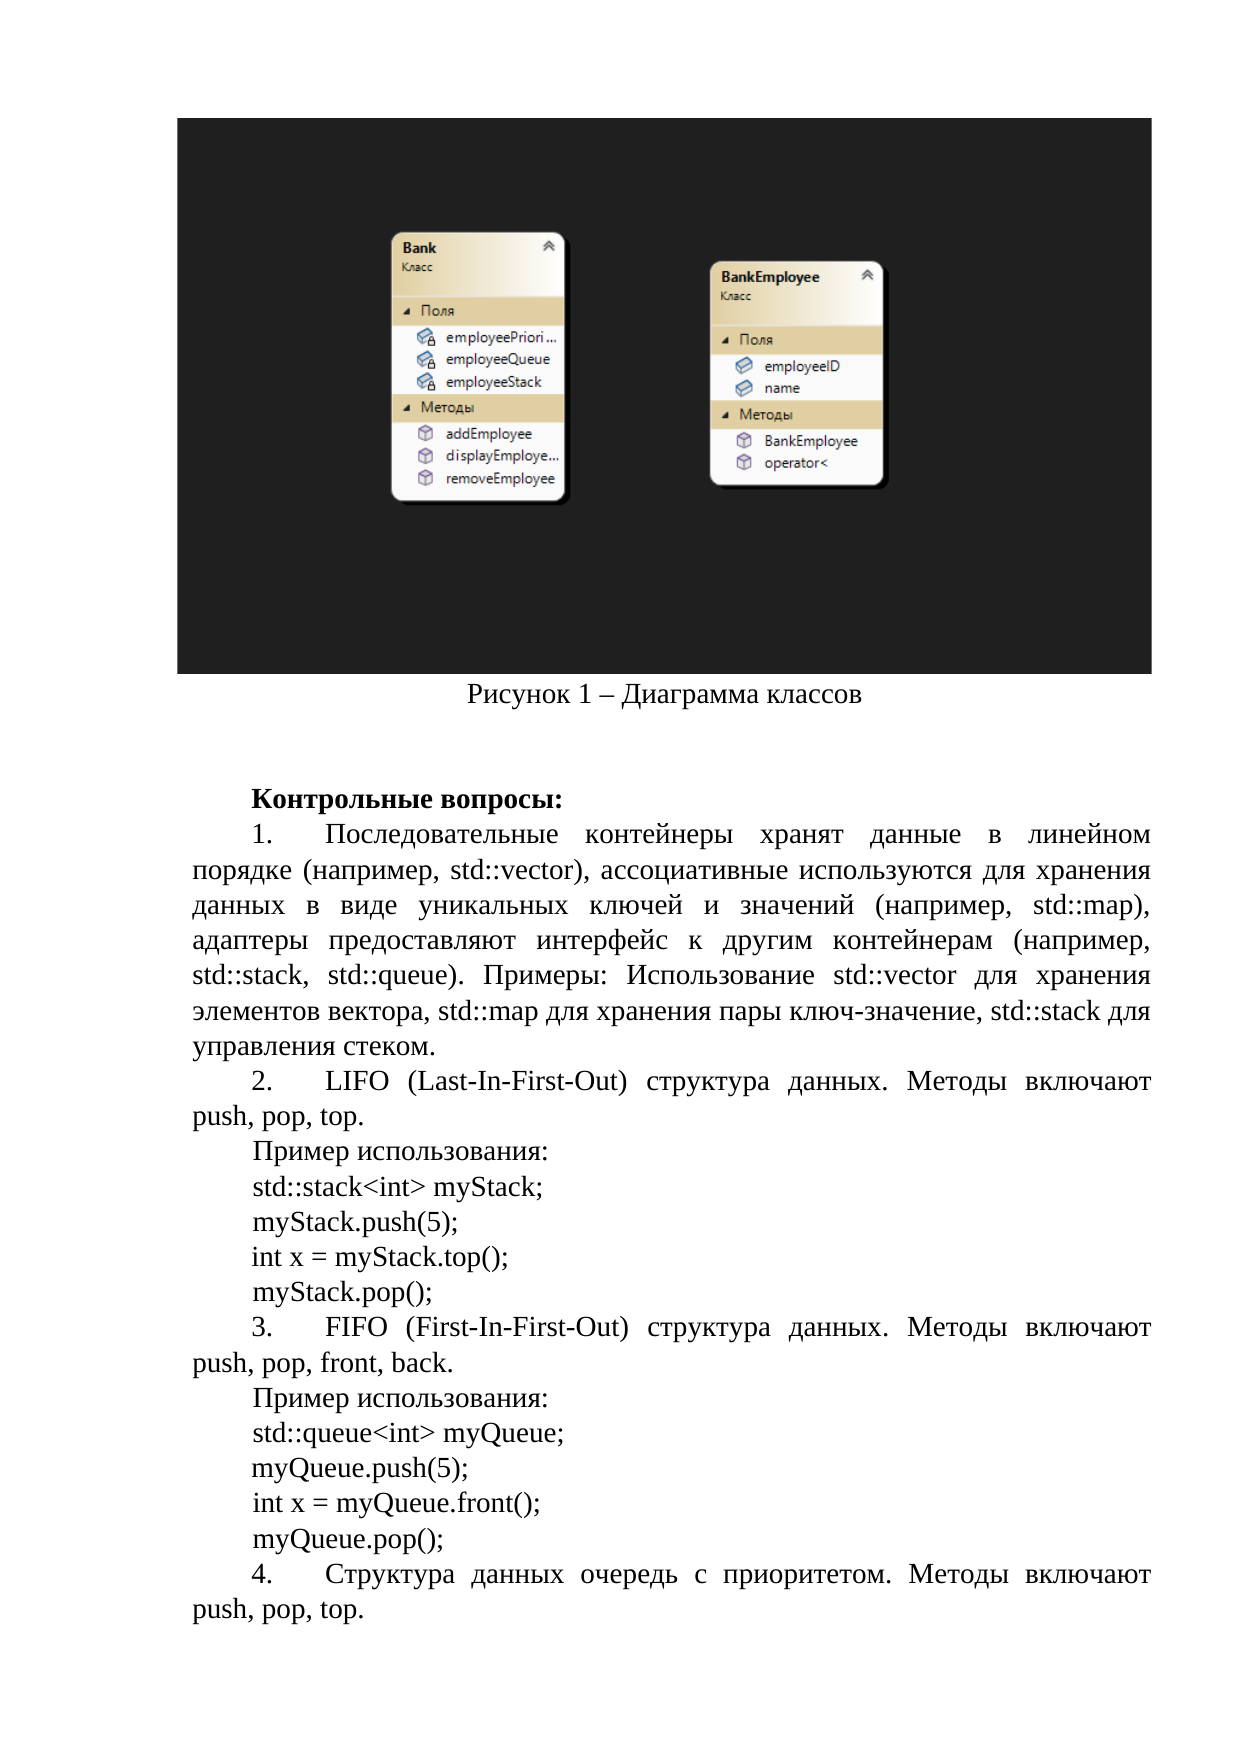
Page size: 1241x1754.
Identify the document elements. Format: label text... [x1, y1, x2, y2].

text myQueue.pop(); [252, 1521, 1152, 1554]
list Последовательные контейнеры хранят данные в линейном порядке (например, std::vector), ассоциативные используются для хранения данных в виде уникальных ключей и значений (например, std::map), адаптеры предоставляют интерфейс к другим контейнерам (например, std::stack, std::queue). Примеры: Использование std::vector для хранения элементов вектора, std::map для хранения пары ключ-значение, std::stack для управления стеком. [192, 817, 1152, 1061]
list FIFO (First-In-First-Out) структура данных. Методы включают push, pop, front, back. [192, 1309, 1152, 1378]
text Пример использования: [252, 1133, 1152, 1167]
picture [177, 118, 1152, 674]
list LIFO (Last-In-First-Out) структура данных. Методы включают push, pop, top. [192, 1063, 1152, 1132]
list Структура данных очередь с приоритетом. Методы включают push, pop, top. [192, 1556, 1152, 1625]
text int x = myQueue.front(); [252, 1486, 1152, 1519]
text int x = myStack.top(); [177, 1239, 1152, 1273]
text std::stack<int> myStack; [252, 1169, 1152, 1202]
text std::queue<int> myQueue; [252, 1415, 1152, 1449]
text myStack.push(5); [252, 1204, 1152, 1237]
text Контрольные вопросы: [177, 781, 1152, 815]
text Рисунок 1 – Диаграмма классов [177, 676, 1152, 709]
text myStack.pop(); [252, 1274, 1152, 1308]
text Пример использования: [252, 1380, 1152, 1413]
text myQueue.push(5); [177, 1450, 1152, 1484]
